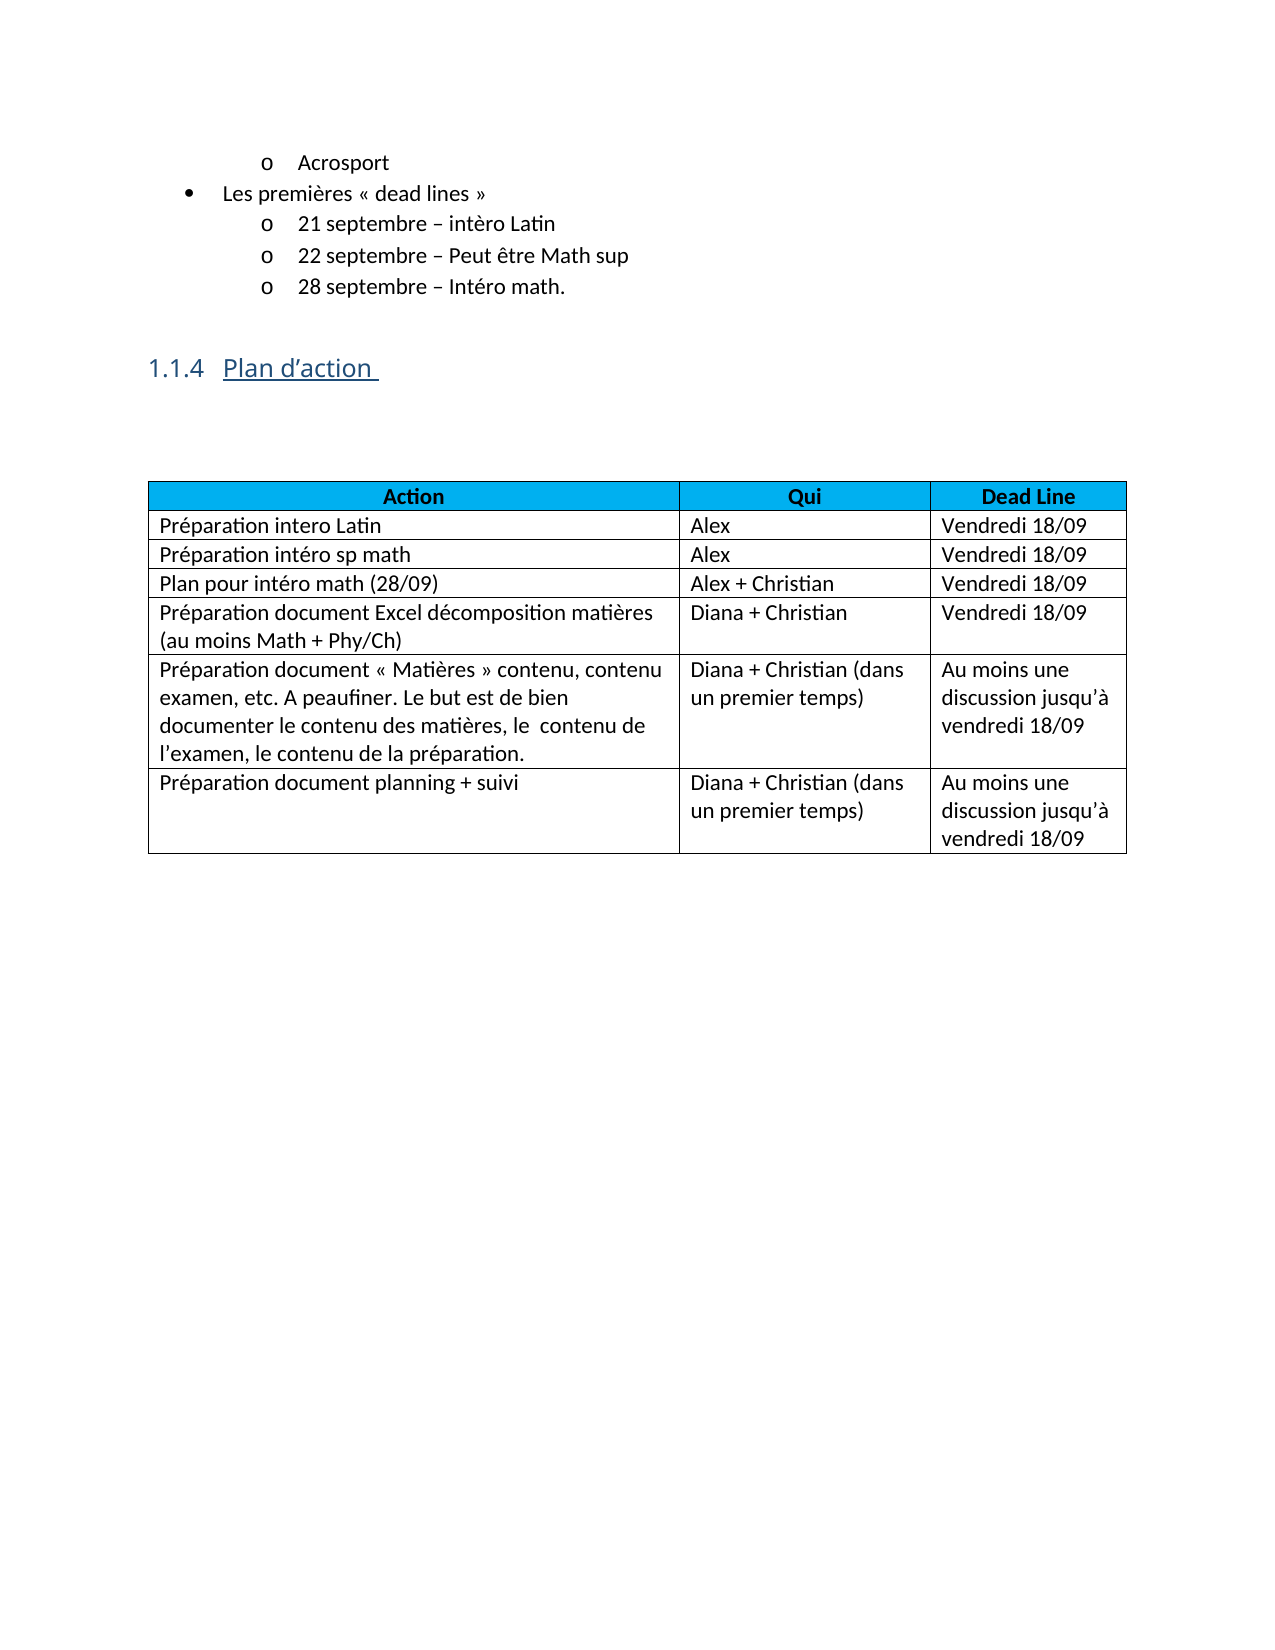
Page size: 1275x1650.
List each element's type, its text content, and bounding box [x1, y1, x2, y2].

table_cell Préparation document Excel décomposition matières (au moins Math + Phy/Ch) [149, 598, 679, 654]
table_cell Diana + Christian [680, 598, 930, 654]
list 21 septembre – intèro Latin [260, 209, 1127, 238]
table_cell Préparation intéro sp math [149, 540, 679, 568]
table_cell Alex [680, 540, 930, 568]
table_cell Préparation intero Latin [149, 511, 679, 539]
table_cell Au moins une discussion jusqu’à vendredi 18/09 [931, 655, 1126, 767]
table_header Dead Line [931, 482, 1126, 510]
table_cell Diana + Christian (dans un premier temps) [680, 769, 930, 853]
list Les premières « dead lines » [185, 179, 1127, 207]
list 28 septembre – Intéro math. [260, 272, 1127, 301]
table_header Qui [680, 482, 930, 510]
table_header Action [149, 482, 679, 510]
table_cell Vendredi 18/09 [931, 540, 1126, 568]
table_cell Vendredi 18/09 [931, 598, 1126, 654]
table_cell Diana + Christian (dans un premier temps) [680, 655, 930, 767]
table_cell Alex + Christian [680, 569, 930, 597]
table_cell Au moins une discussion jusqu’à vendredi 18/09 [931, 769, 1126, 853]
table_cell Alex [680, 511, 930, 539]
table_cell Préparation document « Matières » contenu, contenu examen, etc. A peaufiner. Le but est de bien documenter le contenu des matières, le contenu de l’examen, le contenu de la préparation. [149, 655, 679, 767]
table_cell Préparation document planning + suivi [149, 769, 679, 853]
table_cell Vendredi 18/09 [931, 511, 1126, 539]
table_cell Plan pour intéro math (28/09) [149, 569, 679, 597]
subtitle Plan d’action [148, 351, 1127, 384]
list 22 septembre – Peut être Math sup [260, 241, 1127, 270]
list Acrosport [260, 148, 1127, 177]
table_cell Vendredi 18/09 [931, 569, 1126, 597]
